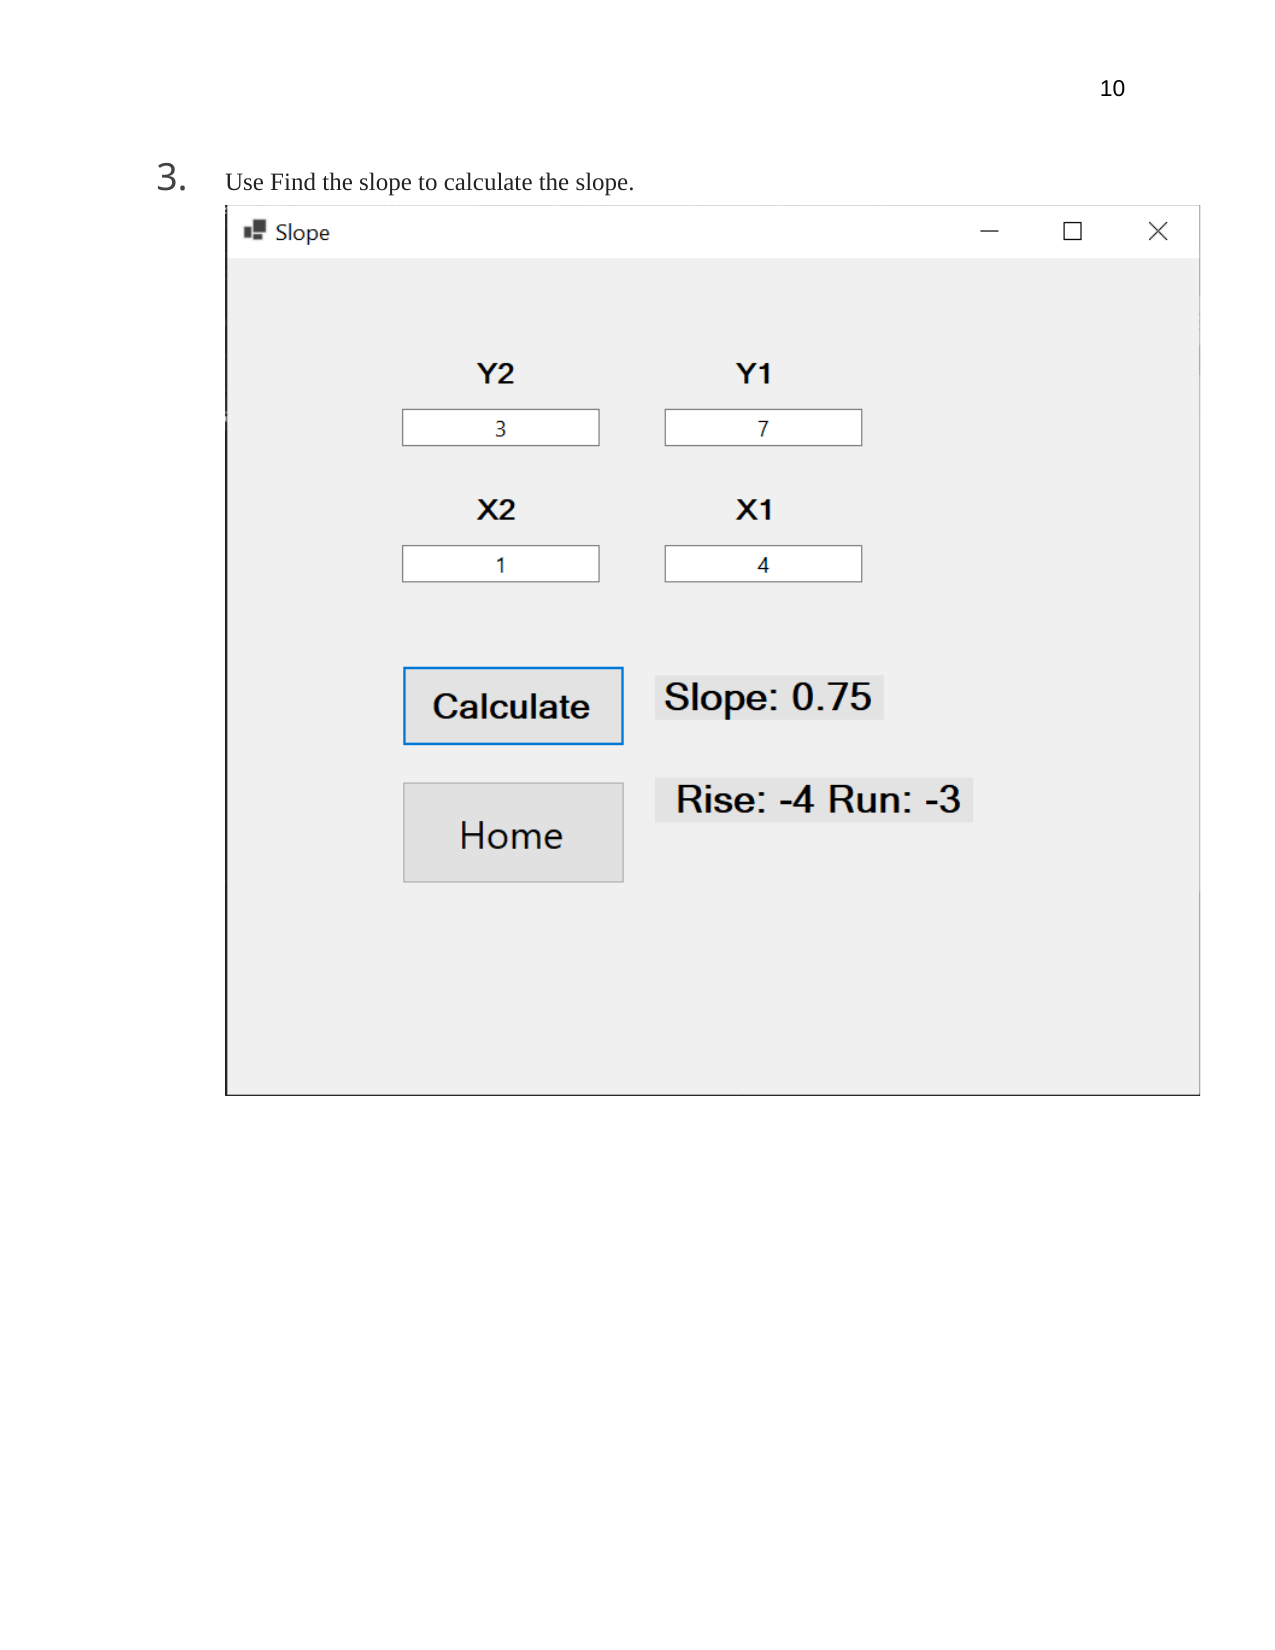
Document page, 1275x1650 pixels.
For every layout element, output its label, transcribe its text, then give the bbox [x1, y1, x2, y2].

picture [225, 205, 1200, 1096]
